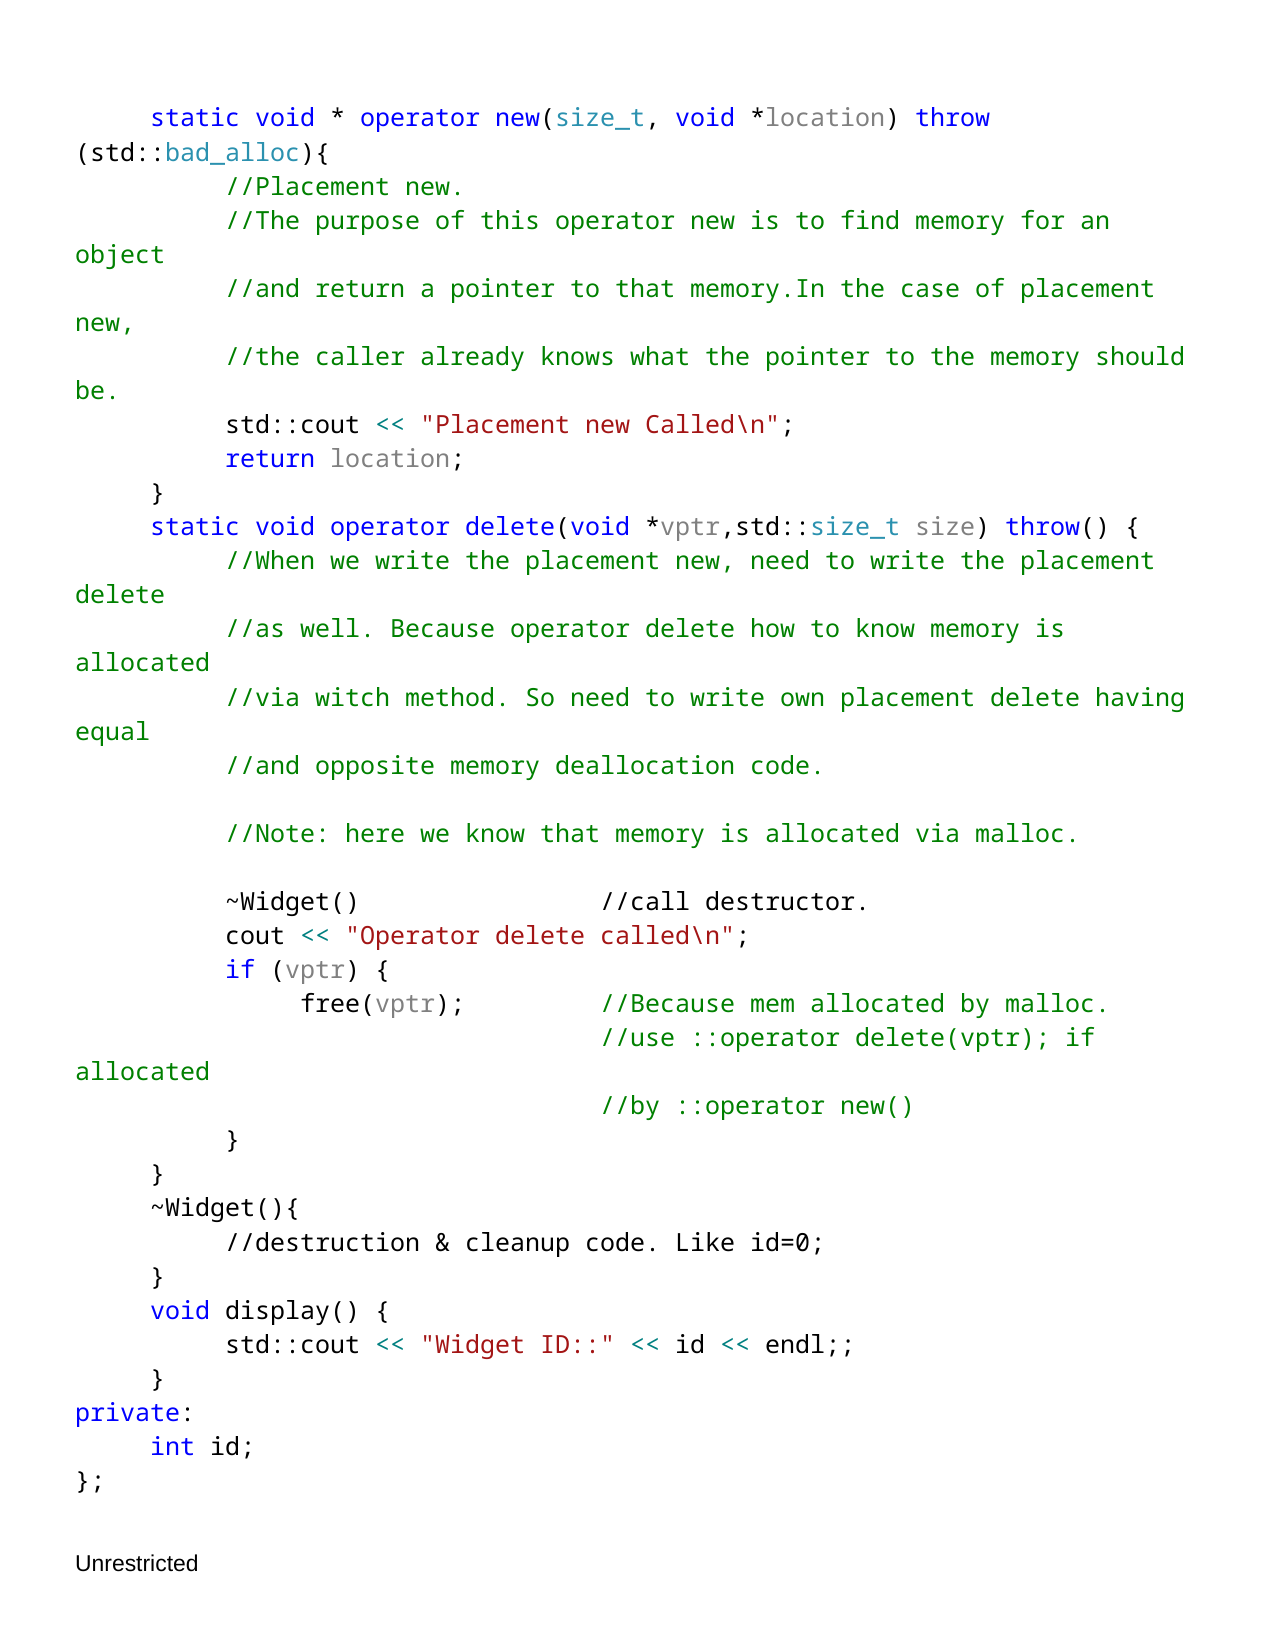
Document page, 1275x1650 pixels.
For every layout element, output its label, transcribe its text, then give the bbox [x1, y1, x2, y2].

text free(vptr); //Because mem allocated by malloc. [75, 986, 1200, 1020]
text static void * operator new(size_t, void *location) throw (std::bad_alloc){ [75, 100, 1200, 168]
text //by ::operator new() [75, 1088, 1200, 1122]
text return location; [75, 441, 1200, 475]
text ~Widget(){ [75, 1190, 1200, 1224]
text } [75, 1258, 1200, 1292]
text //Note: here we know that memory is allocated via malloc. [75, 815, 1200, 849]
text cout << "Operator delete called\n"; [75, 918, 1200, 952]
text } [75, 475, 1200, 509]
text //via witch method. So need to write own placement delete having equal [75, 679, 1200, 747]
text } [75, 1122, 1200, 1156]
text ~Widget() //call destructor. [75, 883, 1200, 918]
text //the caller already knows what the pointer to the memory should be. [75, 338, 1200, 407]
text std::cout << "Placement new Called\n"; [75, 407, 1200, 441]
text //as well. Because operator delete how to know memory is allocated [75, 611, 1200, 679]
text } [75, 1360, 1200, 1394]
text //use ::operator delete(vptr); if allocated [75, 1020, 1200, 1088]
text //The purpose of this operator new is to find memory for an object [75, 202, 1200, 270]
text int id; [75, 1428, 1200, 1463]
text //When we write the placement new, need to write the placement delete [75, 543, 1200, 611]
text }; [75, 1463, 1200, 1497]
text static void operator delete(void *vptr,std::size_t size) throw() { [75, 509, 1200, 543]
text //Placement new. [75, 168, 1200, 202]
text //destruction & cleanup code. Like id=0; [75, 1224, 1200, 1258]
text private: [75, 1394, 1200, 1428]
text //and return a pointer to that memory.In the case of placement new, [75, 270, 1200, 338]
text //and opposite memory deallocation code. [75, 747, 1200, 781]
text std::cout << "Widget ID::" << id << endl;; [75, 1326, 1200, 1360]
text } [75, 1156, 1200, 1190]
text if (vptr) { [75, 952, 1200, 986]
text void display() { [75, 1292, 1200, 1326]
